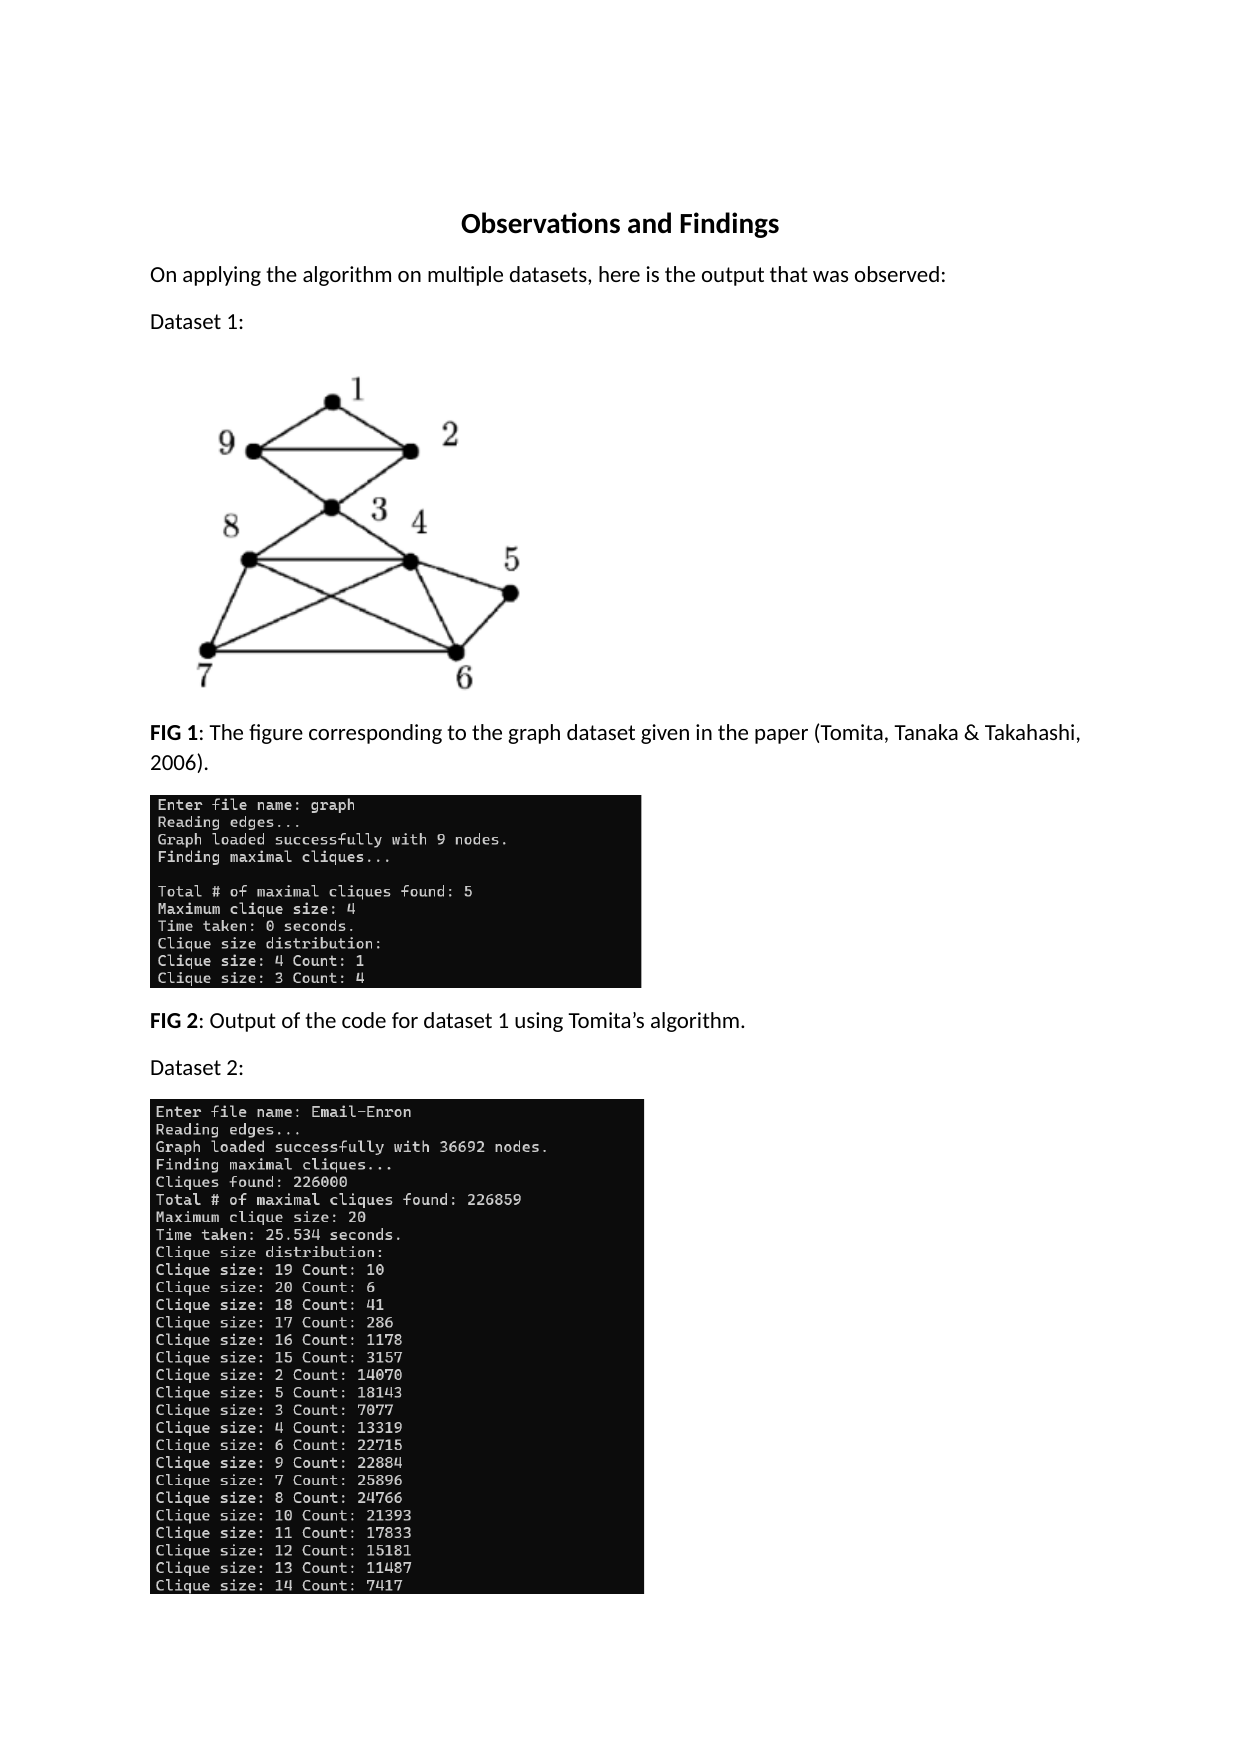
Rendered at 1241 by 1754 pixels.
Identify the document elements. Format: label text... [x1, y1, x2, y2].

picture [150, 795, 642, 988]
picture [150, 353, 554, 700]
text On applying the algorithm on multiple datasets, here is the output that was observed: [150, 260, 1090, 288]
text Observations and Findings [150, 205, 1090, 241]
text Dataset 2: [150, 1053, 1090, 1081]
picture [150, 1099, 645, 1594]
text FIG 2: Output of the code for dataset 1 using Tomita’s algorithm. [150, 1006, 1090, 1034]
text FIG 1: The figure corresponding to the graph dataset given in the paper (Tomita, Tanaka & Takahashi, 2006). [150, 718, 1090, 776]
text Dataset 1: [150, 307, 1090, 335]
